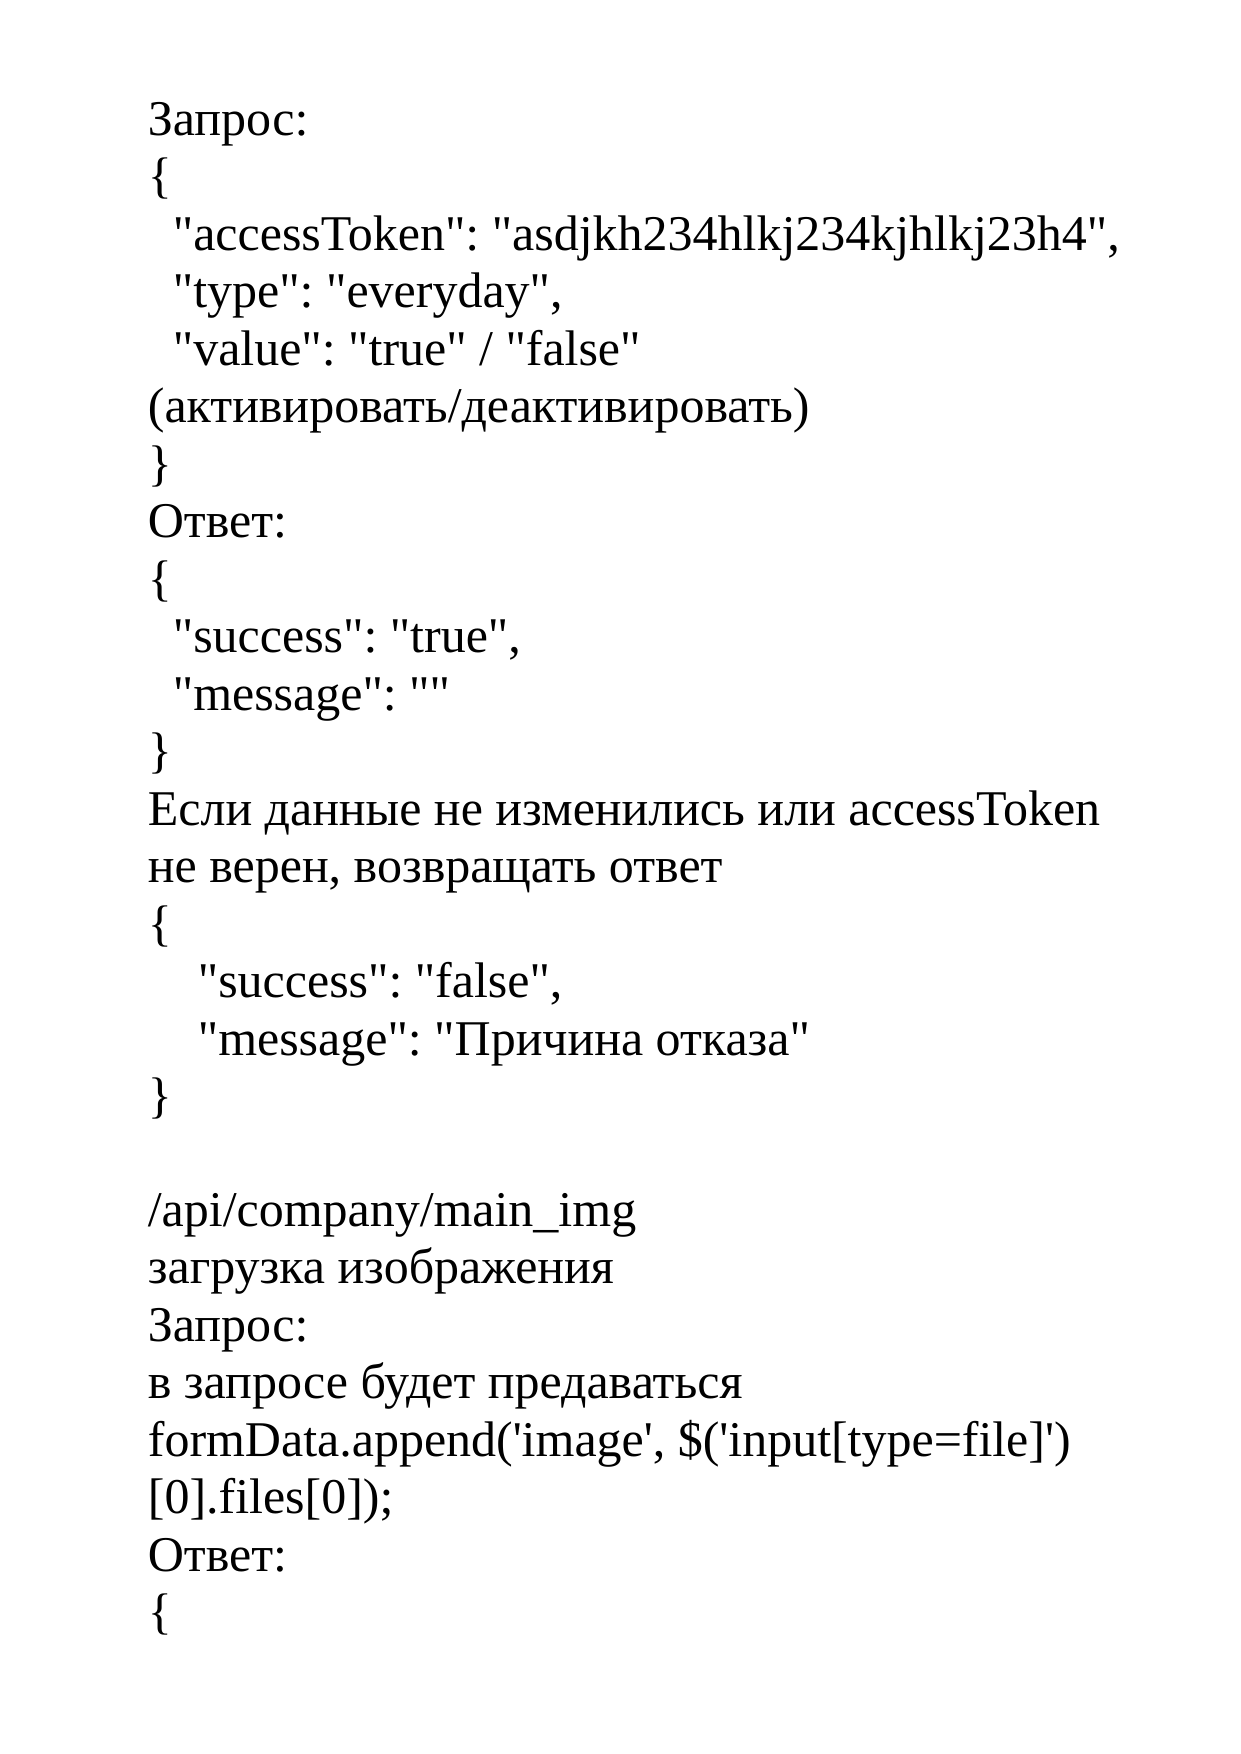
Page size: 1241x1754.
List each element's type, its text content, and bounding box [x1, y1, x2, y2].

text "value": "true" / "false" (активировать/деактивировать) [148, 318, 1152, 433]
text Запрос: [148, 88, 1152, 146]
text } [148, 433, 1152, 491]
text "type": "everyday", [148, 261, 1152, 318]
text /api/company/main_img [148, 1181, 1152, 1238]
text "message": "" [148, 663, 1152, 721]
text в запросе будет предаваться formData.append('image', $('input[type=file]')[0].files[0]); [148, 1353, 1152, 1526]
text { [148, 893, 1152, 951]
text Запрос: [148, 1296, 1152, 1353]
text Ответ: [148, 491, 1152, 548]
text { [148, 146, 1152, 203]
text Если данные не изменились или accessToken не верен, возвращать ответ [148, 778, 1152, 893]
text "accessToken": "asdjkh234hlkj234kjhlkj23h4", [148, 203, 1152, 261]
text "message": "Причина отказа" [148, 1008, 1152, 1066]
text "success": "false", [148, 951, 1152, 1008]
text { [148, 1583, 1152, 1641]
text "success": "true", [148, 606, 1152, 663]
text } [148, 721, 1152, 778]
text загрузка изображения [148, 1238, 1152, 1296]
text } [148, 1066, 1152, 1123]
text Ответ: [148, 1526, 1152, 1583]
text { [148, 548, 1152, 606]
